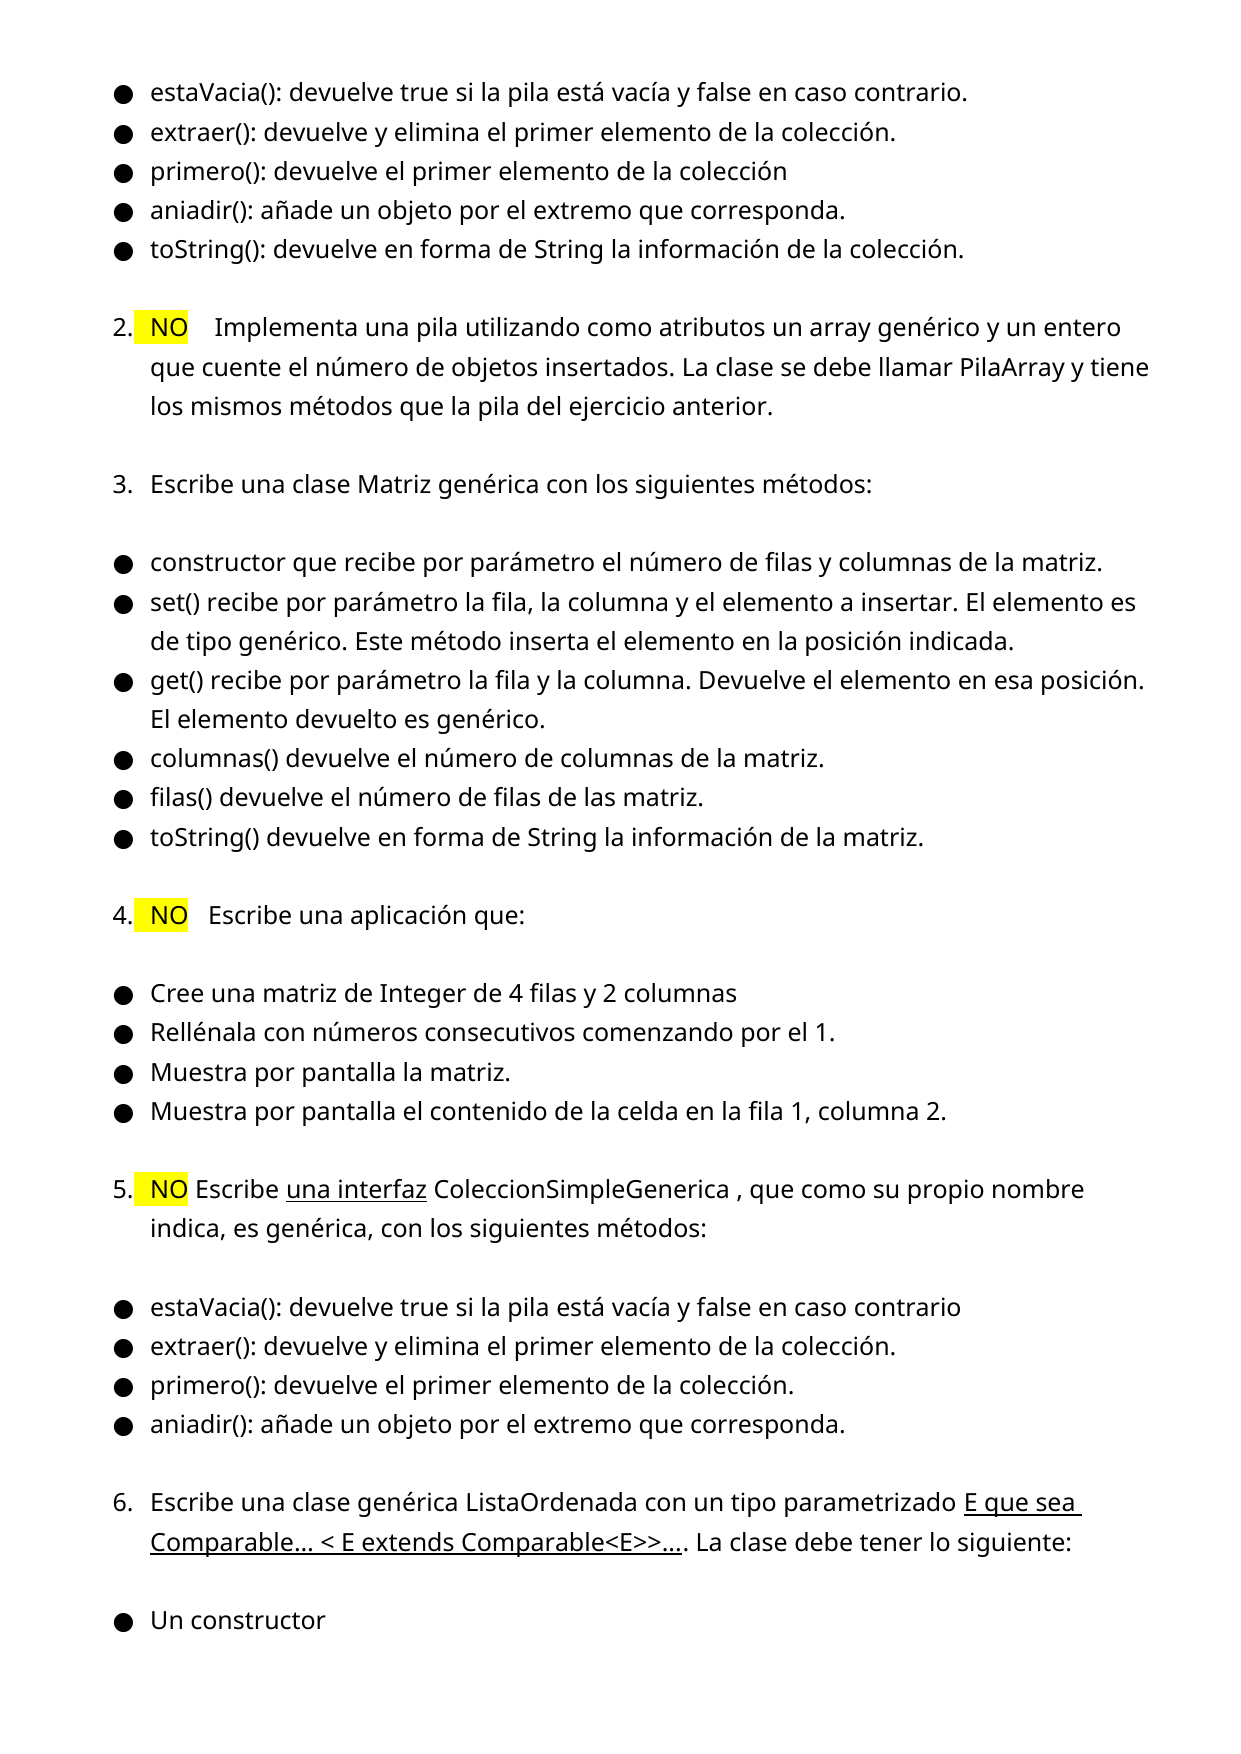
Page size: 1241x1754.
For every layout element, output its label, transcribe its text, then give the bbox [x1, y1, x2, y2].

list NO Escribe una aplicación que: [112, 897, 1165, 932]
list estaVacia(): devuelve true si la pila está vacía y false en caso contrario [112, 1289, 1165, 1323]
list aniadir(): añade un objeto por el extremo que corresponda. [112, 1407, 1165, 1441]
list primero(): devuelve el primer elemento de la colección. [112, 1367, 1165, 1402]
list columnas() devuelve el número de columnas de la matriz. [112, 741, 1165, 775]
list Escribe una clase Matriz genérica con los siguientes métodos: [112, 467, 1165, 501]
list constructor que recibe por parámetro el número de filas y columnas de la matriz. [112, 545, 1165, 579]
list filas() devuelve el número de filas de las matriz. [112, 780, 1165, 814]
list set() recibe por parámetro la fila, la columna y el elemento a insertar. El elemento es de tipo genérico. Este método inserta el elemento en la posición indicada. [112, 584, 1165, 657]
list Escribe una clase genérica ListaOrdenada con un tipo parametrizado E que sea Comparable… < E extends Comparable<E>>.... La clase debe tener lo siguiente: [112, 1485, 1165, 1558]
list Muestra por pantalla la matriz. [112, 1054, 1165, 1088]
list extraer(): devuelve y elimina el primer elemento de la colección. [112, 114, 1165, 148]
list extraer(): devuelve y elimina el primer elemento de la colección. [112, 1328, 1165, 1362]
list estaVacia(): devuelve true si la pila está vacía y false en caso contrario. [112, 75, 1165, 109]
list Muestra por pantalla el contenido de la celda en la fila 1, columna 2. [112, 1093, 1165, 1127]
list get() recibe por parámetro la fila y la columna. Devuelve el elemento en esa posición. El elemento devuelto es genérico. [112, 662, 1165, 736]
list toString() devuelve en forma de String la información de la matriz. [112, 819, 1165, 853]
list aniadir(): añade un objeto por el extremo que corresponda. [112, 192, 1165, 227]
list Cree una matriz de Integer de 4 filas y 2 columnas [112, 976, 1165, 1010]
list Un constructor [112, 1602, 1165, 1637]
list NO Implementa una pila utilizando como atributos un array genérico y un entero que cuente el número de objetos insertados. La clase se debe llamar PilaArray y tiene los mismos métodos que la pila del ejercicio anterior. [112, 310, 1165, 422]
list toString(): devuelve en forma de String la información de la colección. [112, 232, 1165, 266]
list NO Escribe una interfaz ColeccionSimpleGenerica , que como su propio nombre indica, es genérica, con los siguientes métodos: [112, 1172, 1165, 1245]
list Rellénala con números consecutivos comenzando por el 1. [112, 1015, 1165, 1049]
list primero(): devuelve el primer elemento de la colección [112, 153, 1165, 187]
